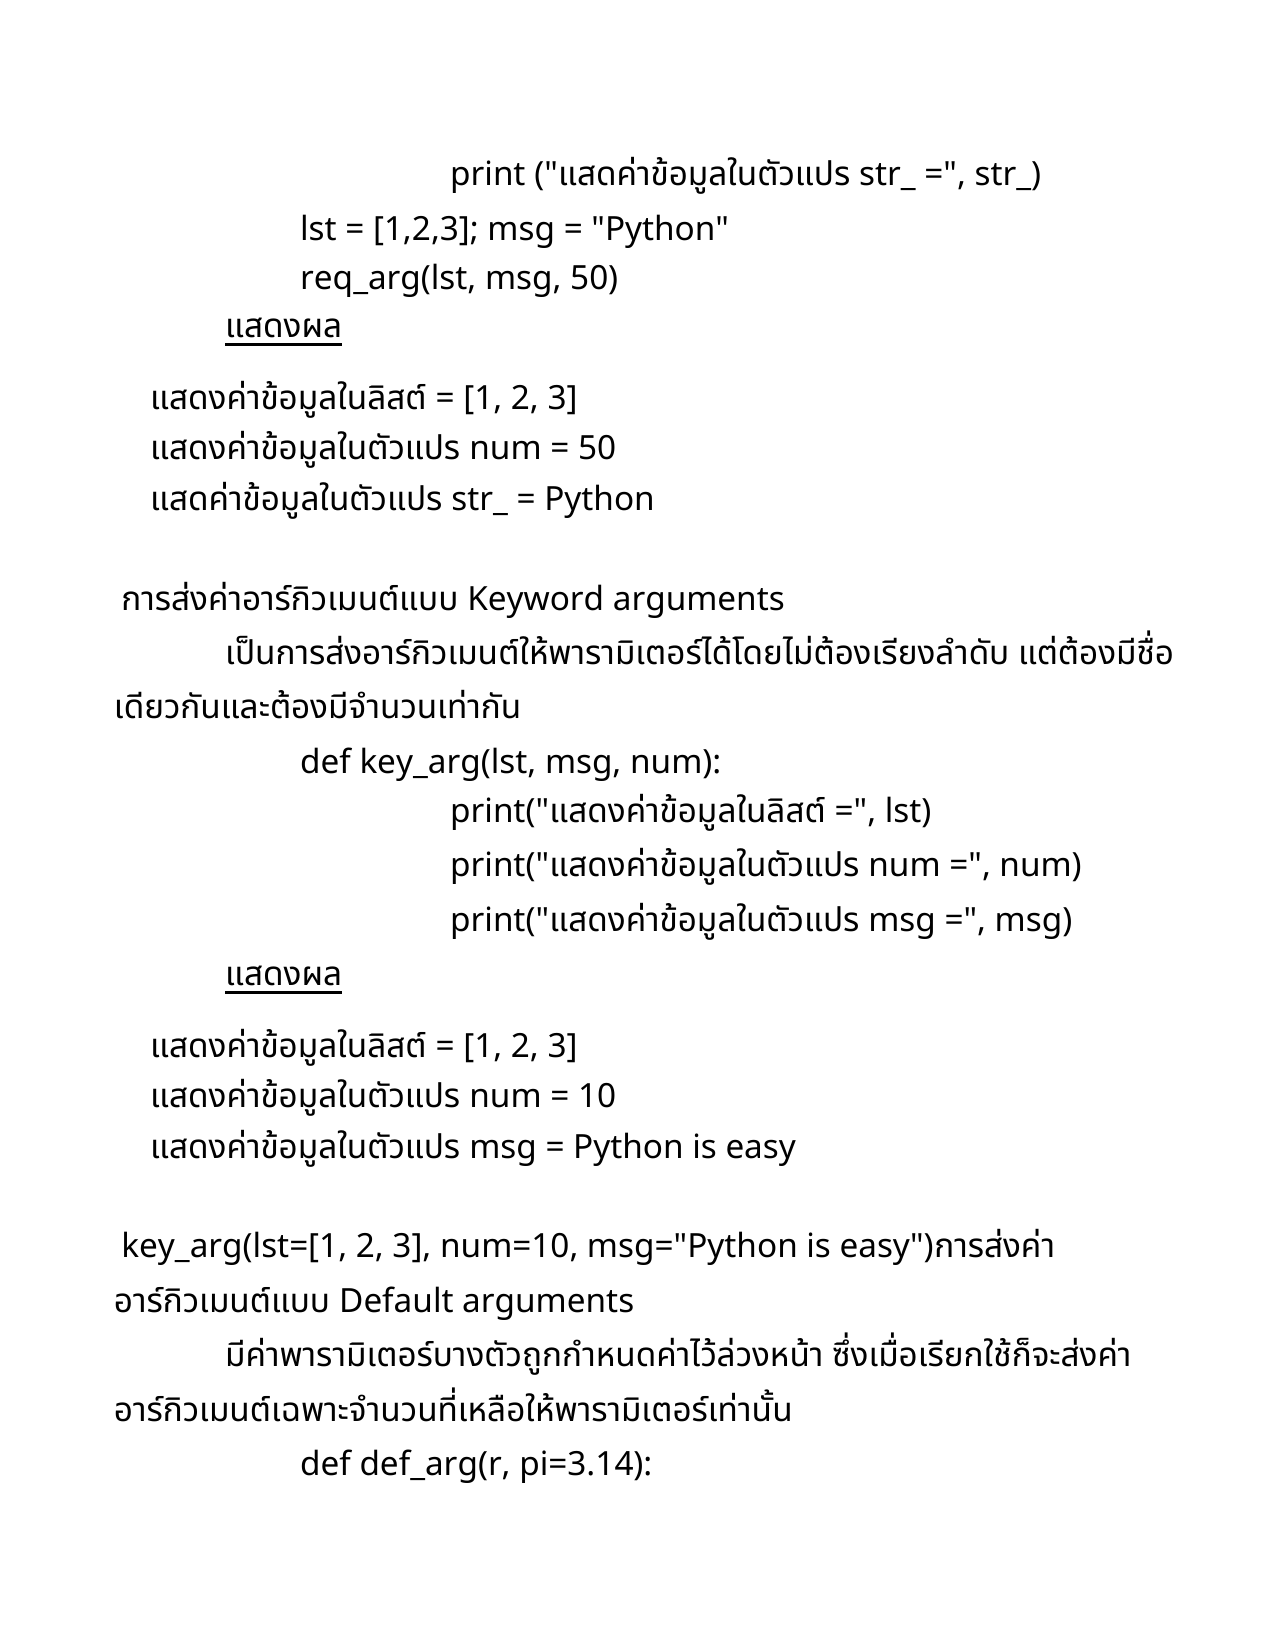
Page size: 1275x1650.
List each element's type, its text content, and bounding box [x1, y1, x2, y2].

list การส่งค่าอาร์กิวเมนต์แบบ Keyword arguments [114, 574, 1189, 625]
list def def_arg(r, pi=3.14): [189, 1440, 1189, 1486]
list def key_arg(lst, msg, num): [189, 738, 1189, 783]
list มีค่าพารามิเตอร์บางตัวถูกกำหนดค่าไว้ล่วงหน้า ซึ่งเมื่อเรียกใช้ก็จะส่งค่าอาร์กิวเมนต์เฉพาะจำนวนที่เหลือให้พารามิเตอร์เท่านั้น [114, 1331, 1189, 1436]
text แสดงค่าข้อมูลในลิสต์ = [1, 2, 3] [150, 373, 1125, 424]
text แสดงค่าข้อมูลในตัวแปร num = 50 [150, 424, 1125, 475]
list print("แสดงค่าข้อมูลในลิสต์ =", lst) [114, 787, 1189, 837]
list print ("แสดค่าข้อมูลในตัวแปร str_ =", str_) [114, 150, 1189, 201]
text แสดงค่าข้อมูลในตัวแปร msg = Python is easy [150, 1123, 1125, 1173]
list lst = [1,2,3]; msg = "Python" [189, 204, 1189, 250]
list print("แสดงค่าข้อมูลในตัวแปร msg =", msg) [114, 896, 1189, 946]
text แสดงค่าข้อมูลในตัวแปร num = 10 [150, 1072, 1125, 1123]
text แสดค่าข้อมูลในตัวแปร str_ = Python [150, 475, 1125, 525]
list key_arg(lst=[1, 2, 3], num=10, msg="Python is easy")การส่งค่าอาร์กิวเมนต์แบบ Default arguments [114, 1222, 1189, 1327]
list req_arg(lst, msg, 50) [189, 253, 1189, 299]
text แสดงค่าข้อมูลในลิสต์ = [1, 2, 3] [150, 1021, 1125, 1072]
list แสดงผล [114, 302, 1189, 353]
list print("แสดงค่าข้อมูลในตัวแปร num =", num) [114, 841, 1189, 892]
list แสดงผล [114, 950, 1189, 1001]
list เป็นการส่งอาร์กิวเมนต์ให้พารามิเตอร์ได้โดยไม่ต้องเรียงลำดับ แต่ต้องมีชื่อเดียวกันและต้องมีจำนวนเท่ากัน [114, 629, 1189, 734]
